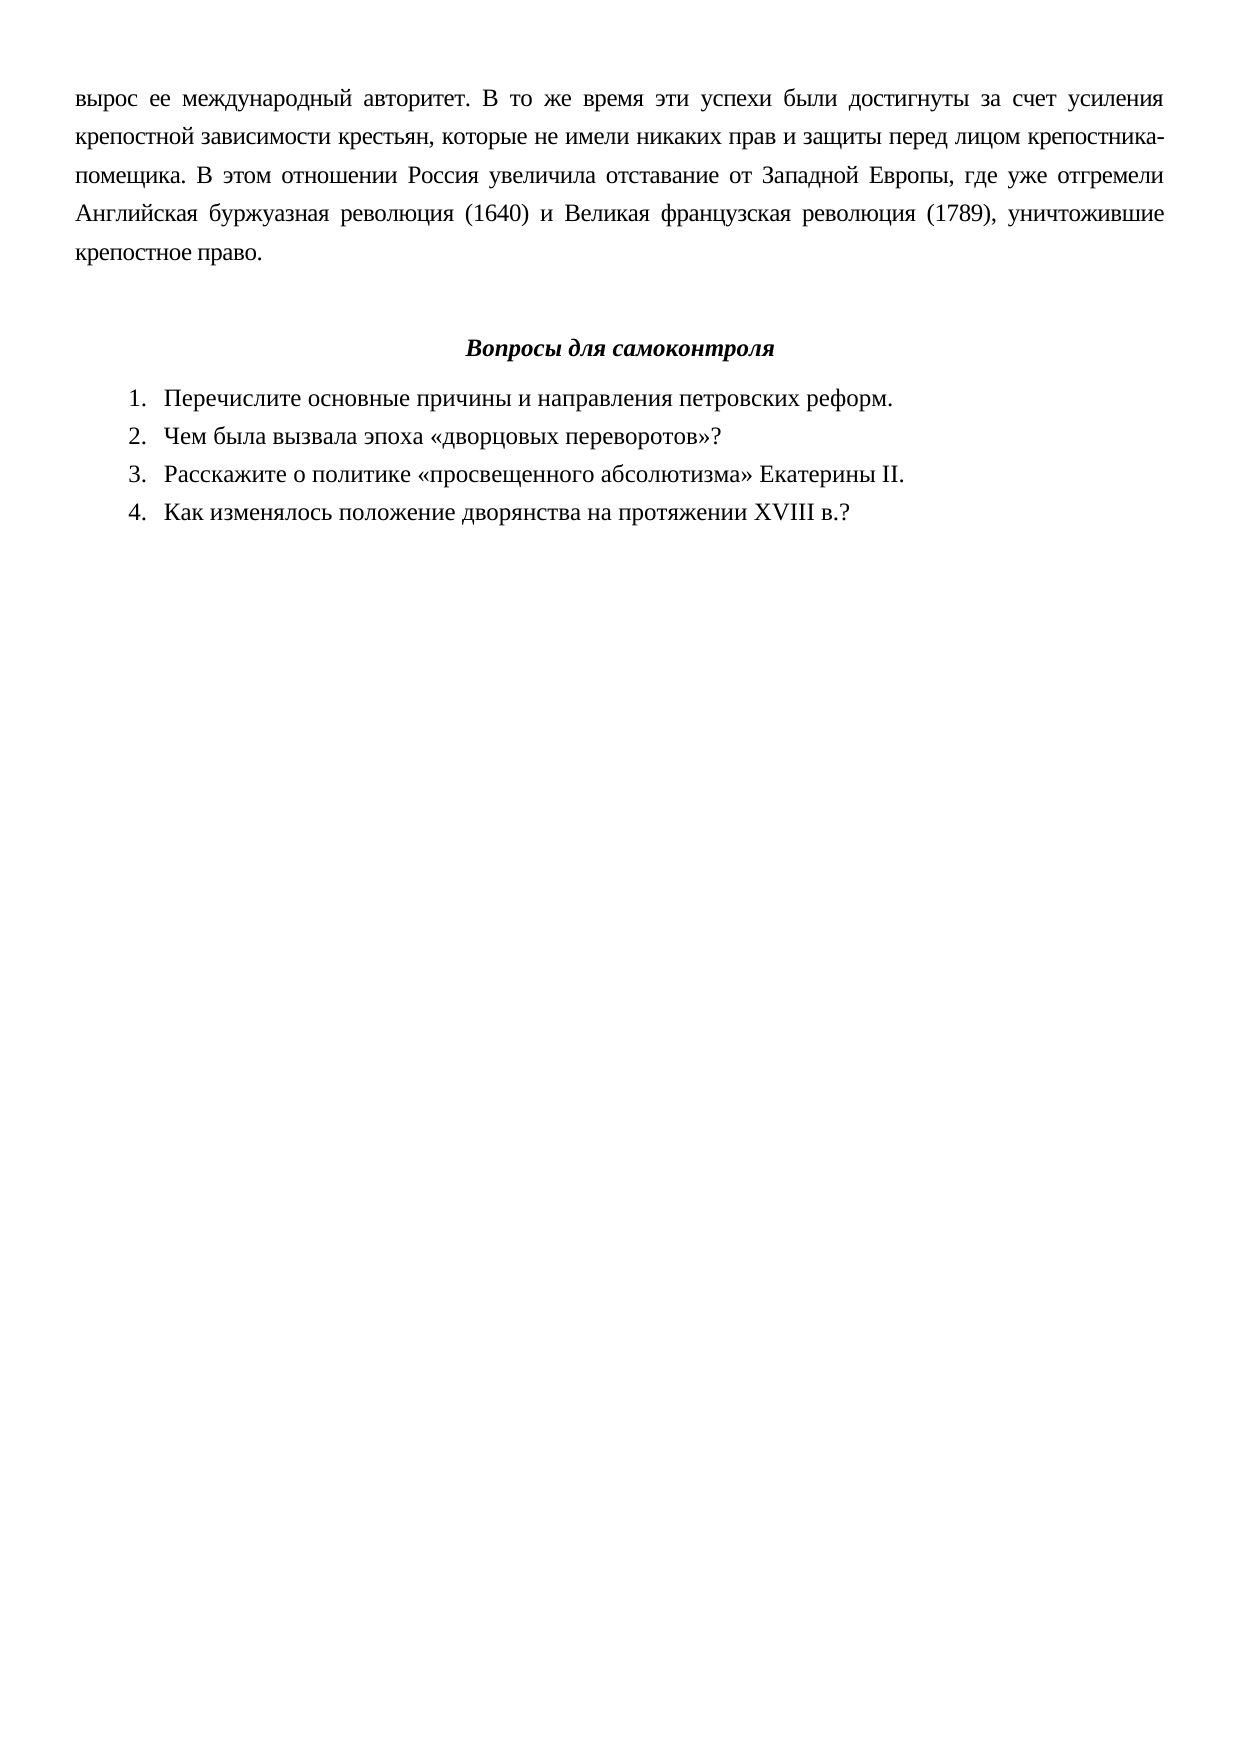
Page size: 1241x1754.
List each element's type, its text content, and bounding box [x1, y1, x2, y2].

text Вопросы для самоконтроля [75, 331, 1165, 363]
list Чем была вызвала эпоха «дворцовых переворотов»? [75, 419, 1165, 452]
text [75, 81, 1165, 268]
list Как изменялось положение дворянства на протяжении XVIII в.? [75, 495, 1165, 528]
list Перечислите основные причины и направления петровских реформ. [75, 381, 1165, 414]
list Расскажите о политике «просвещенного абсолютизма» Екатерины II. [75, 457, 1165, 490]
